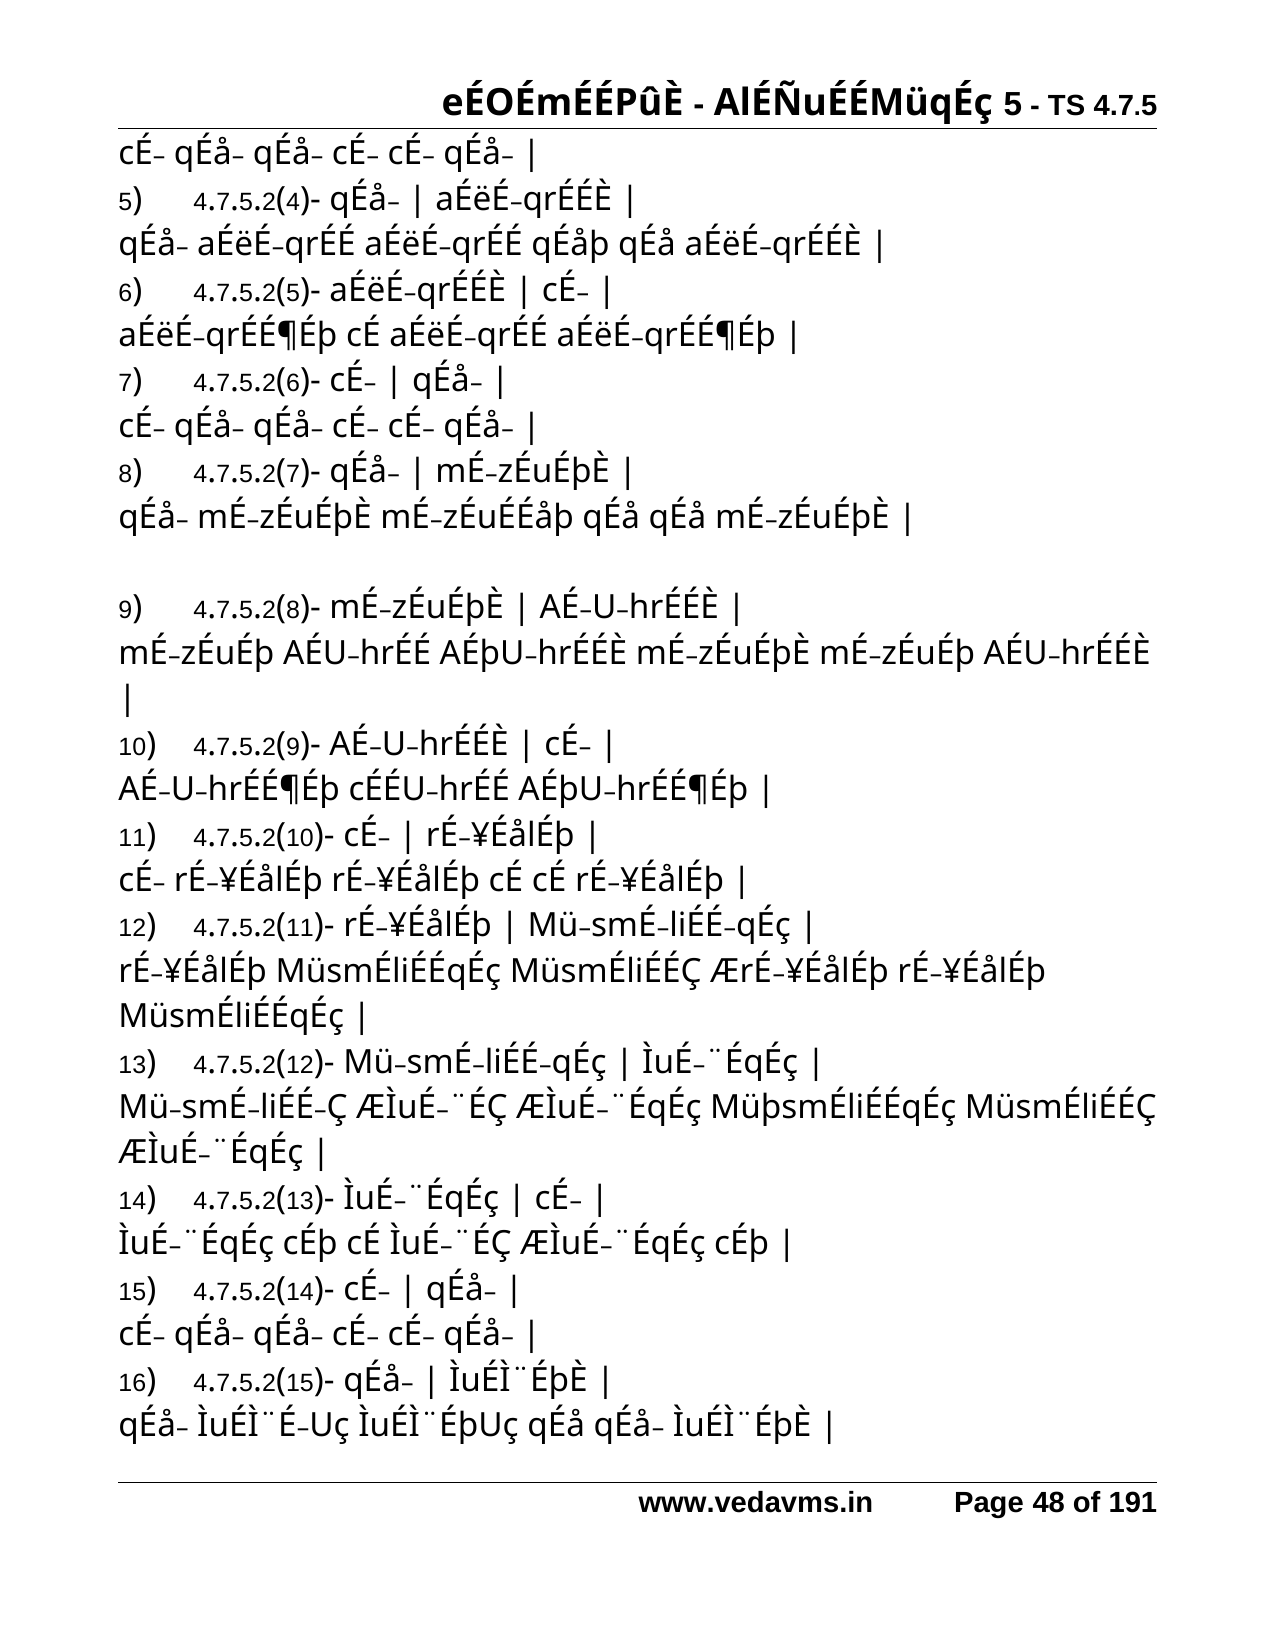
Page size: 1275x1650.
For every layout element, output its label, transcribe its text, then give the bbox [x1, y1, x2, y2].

text qÉå– mÉ–zÉuÉþÈ mÉ–zÉuÉÉåþ qÉå qÉå mÉ–zÉuÉþÈ | [118, 492, 1157, 538]
text 8) 4.7.5.2(7)- qÉå– | mÉ–zÉuÉþÈ | [118, 447, 1157, 492]
text 10) 4.7.5.2(9)- AÉ–U–hrÉÉÈ | cÉ– | [118, 719, 1157, 765]
text cÉ– qÉå– qÉå– cÉ– cÉ– qÉå– | [118, 402, 1157, 447]
text 7) 4.7.5.2(6)- cÉ– | qÉå– | [118, 356, 1157, 402]
text 5) 4.7.5.2(4)- qÉå– | aÉëÉ–qrÉÉÈ | [118, 174, 1157, 220]
text aÉëÉ–qrÉÉ¶Éþ cÉ aÉëÉ–qrÉÉ aÉëÉ–qrÉÉ¶Éþ | [118, 311, 1157, 356]
text 13) 4.7.5.2(12)- Mü–smÉ–liÉÉ–qÉç | ÌuÉ–¨ÉqÉç | [118, 1037, 1157, 1083]
text 14) 4.7.5.2(13)- ÌuÉ–¨ÉqÉç | cÉ– | [118, 1174, 1157, 1219]
text qÉå– ÌuÉÌ¨É–Uç ÌuÉÌ¨ÉþUç qÉå qÉå– ÌuÉÌ¨ÉþÈ | [118, 1401, 1157, 1446]
text 15) 4.7.5.2(14)- cÉ– | qÉå– | [118, 1264, 1157, 1310]
text cÉ– rÉ–¥ÉålÉþ rÉ–¥ÉålÉþ cÉ cÉ rÉ–¥ÉålÉþ | [118, 856, 1157, 901]
text AÉ–U–hrÉÉ¶Éþ cÉÉU–hrÉÉ AÉþU–hrÉÉ¶Éþ | [118, 765, 1157, 810]
text 16) 4.7.5.2(15)- qÉå– | ÌuÉÌ¨ÉþÈ | [118, 1355, 1157, 1401]
text 6) 4.7.5.2(5)- aÉëÉ–qrÉÉÈ | cÉ– | [118, 265, 1157, 311]
text qÉå– aÉëÉ–qrÉÉ aÉëÉ–qrÉÉ qÉåþ qÉå aÉëÉ–qrÉÉÈ | [118, 220, 1157, 265]
text ÌuÉ–¨ÉqÉç cÉþ cÉ ÌuÉ–¨ÉÇ ÆÌuÉ–¨ÉqÉç cÉþ | [118, 1219, 1157, 1264]
text 12) 4.7.5.2(11)- rÉ–¥ÉålÉþ | Mü–smÉ–liÉÉ–qÉç | [118, 901, 1157, 947]
text mÉ–zÉuÉþ AÉU–hrÉÉ AÉþU–hrÉÉÈ mÉ–zÉuÉþÈ mÉ–zÉuÉþ AÉU–hrÉÉÈ | [118, 629, 1157, 719]
text Mü–smÉ–liÉÉ–Ç ÆÌuÉ–¨ÉÇ ÆÌuÉ–¨ÉqÉç MüþsmÉliÉÉqÉç MüsmÉliÉÉÇ ÆÌuÉ–¨ÉqÉç | [118, 1083, 1157, 1174]
text rÉ–¥ÉålÉþ MüsmÉliÉÉqÉç MüsmÉliÉÉÇ ÆrÉ–¥ÉålÉþ rÉ–¥ÉålÉþ MüsmÉliÉÉqÉç | [118, 947, 1157, 1037]
text 11) 4.7.5.2(10)- cÉ– | rÉ–¥ÉålÉþ | [118, 810, 1157, 856]
text 9) 4.7.5.2(8)- mÉ–zÉuÉþÈ | AÉ–U–hrÉÉÈ | [118, 583, 1157, 629]
text cÉ– qÉå– qÉå– cÉ– cÉ– qÉå– | [118, 1310, 1157, 1355]
text cÉ– qÉå– qÉå– cÉ– cÉ– qÉå– | [118, 129, 1157, 174]
